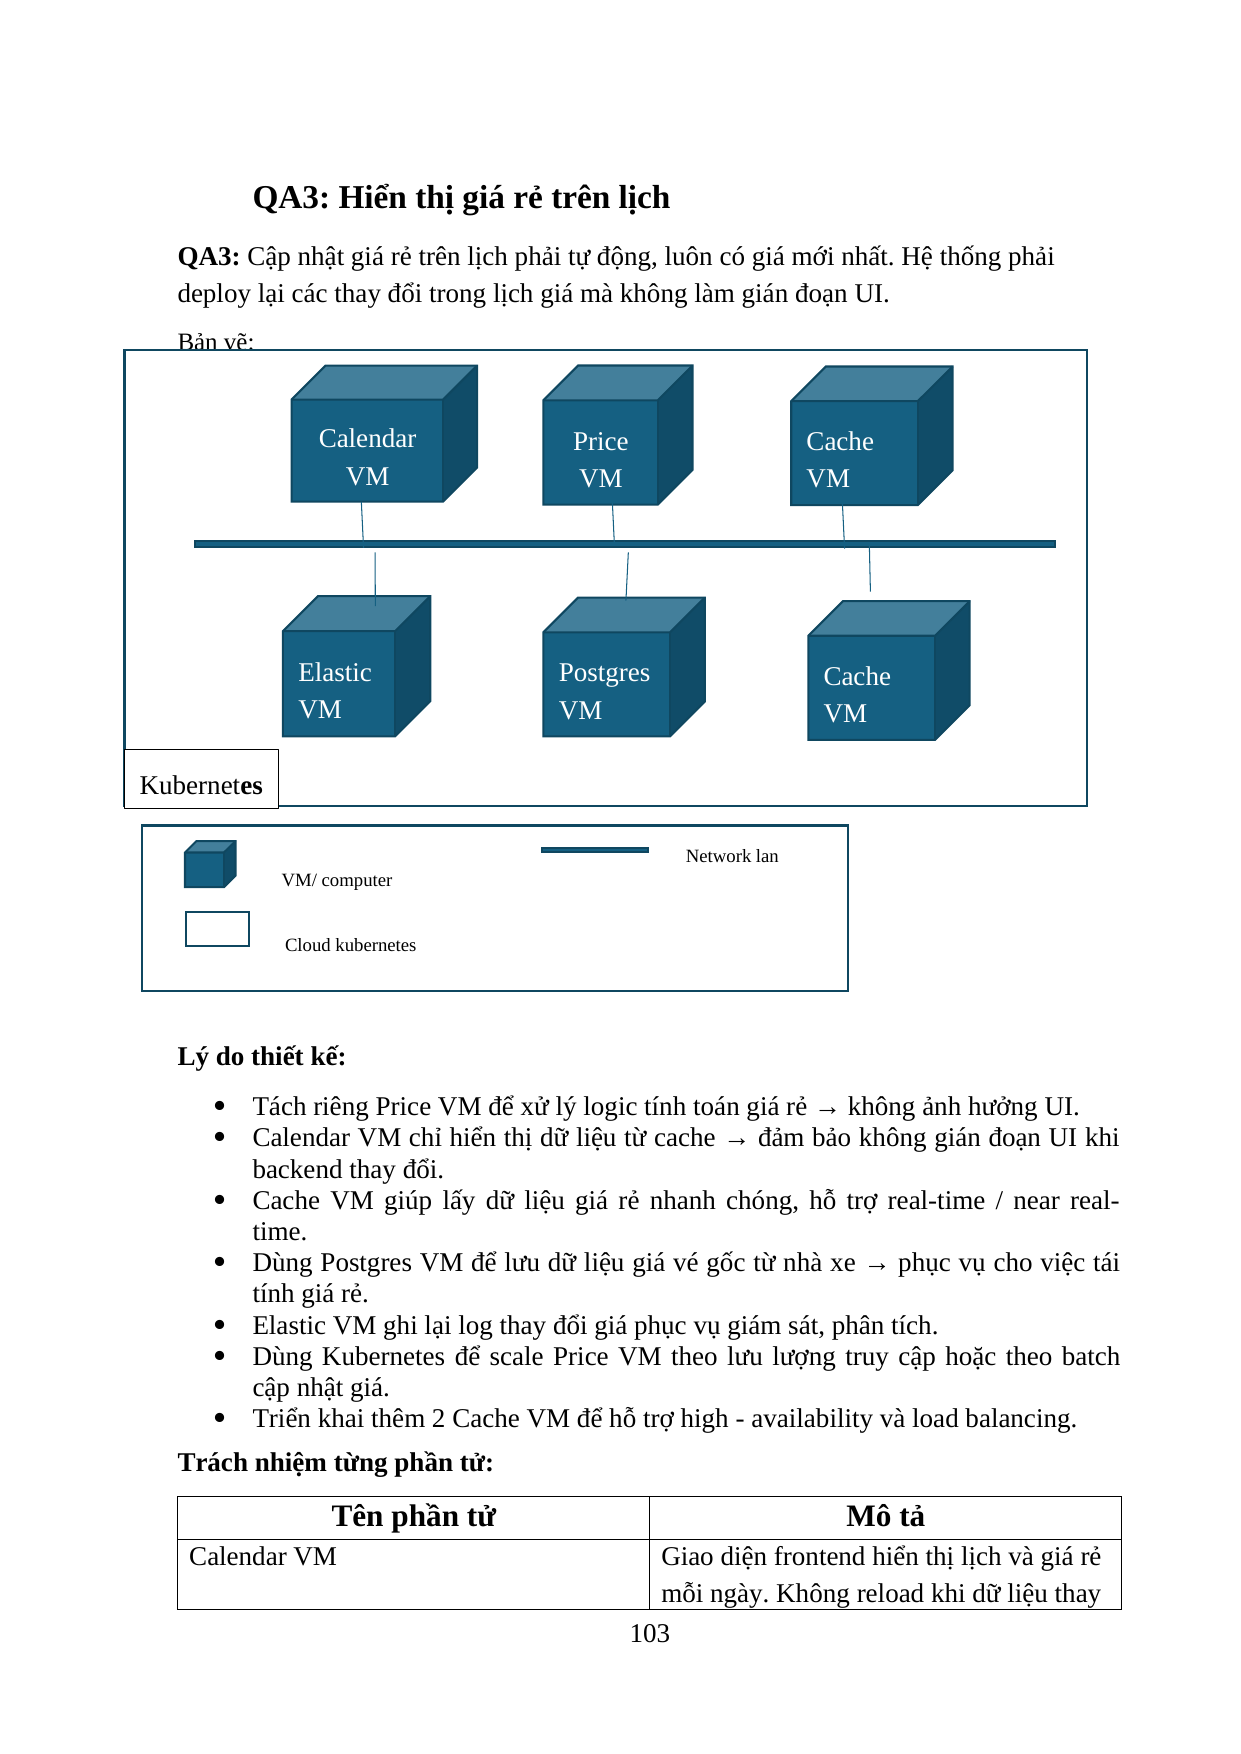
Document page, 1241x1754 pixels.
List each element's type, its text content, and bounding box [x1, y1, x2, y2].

text QA3: Cập nhật giá rẻ trên lịch phải tự động, luôn có giá mới nhất. Hệ thống phải deploy lại các thay đổi trong lịch giá mà không làm gián đoạn UI. [177, 239, 1122, 308]
list Dùng Kubernetes để scale Price VM theo lưu lượng truy cập hoặc theo batch cập nhật giá. [215, 1340, 1122, 1402]
text Bản vẽ: [177, 327, 1122, 355]
list Calendar VM chỉ hiển thị dữ liệu từ cache → đảm bảo không gián đoạn UI khi backend thay đổi. [215, 1122, 1122, 1184]
text Lý do thiết kế: [177, 1041, 1122, 1072]
subtitle QA3: Hiển thị giá rẻ trên lịch [252, 177, 1122, 216]
list Tách riêng Price VM để xử lý logic tính toán giá rẻ → không ảnh hưởng UI. [215, 1090, 1122, 1122]
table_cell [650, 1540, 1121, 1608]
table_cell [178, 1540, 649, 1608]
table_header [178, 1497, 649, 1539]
list Elastic VM ghi lại log thay đổi giá phục vụ giám sát, phân tích. [215, 1309, 1122, 1340]
list Triển khai thêm 2 Cache VM để hỗ trợ high - availability và load balancing. [215, 1402, 1122, 1434]
list Cache VM giúp lấy dữ liệu giá rẻ nhanh chóng, hỗ trợ real-time / near real-time. [215, 1184, 1122, 1246]
list Dùng Postgres VM để lưu dữ liệu giá vé gốc từ nhà xe → phục vụ cho việc tái tính giá rẻ. [215, 1246, 1122, 1309]
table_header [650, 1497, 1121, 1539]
text Trách nhiệm từng phần tử: [177, 1446, 1122, 1477]
